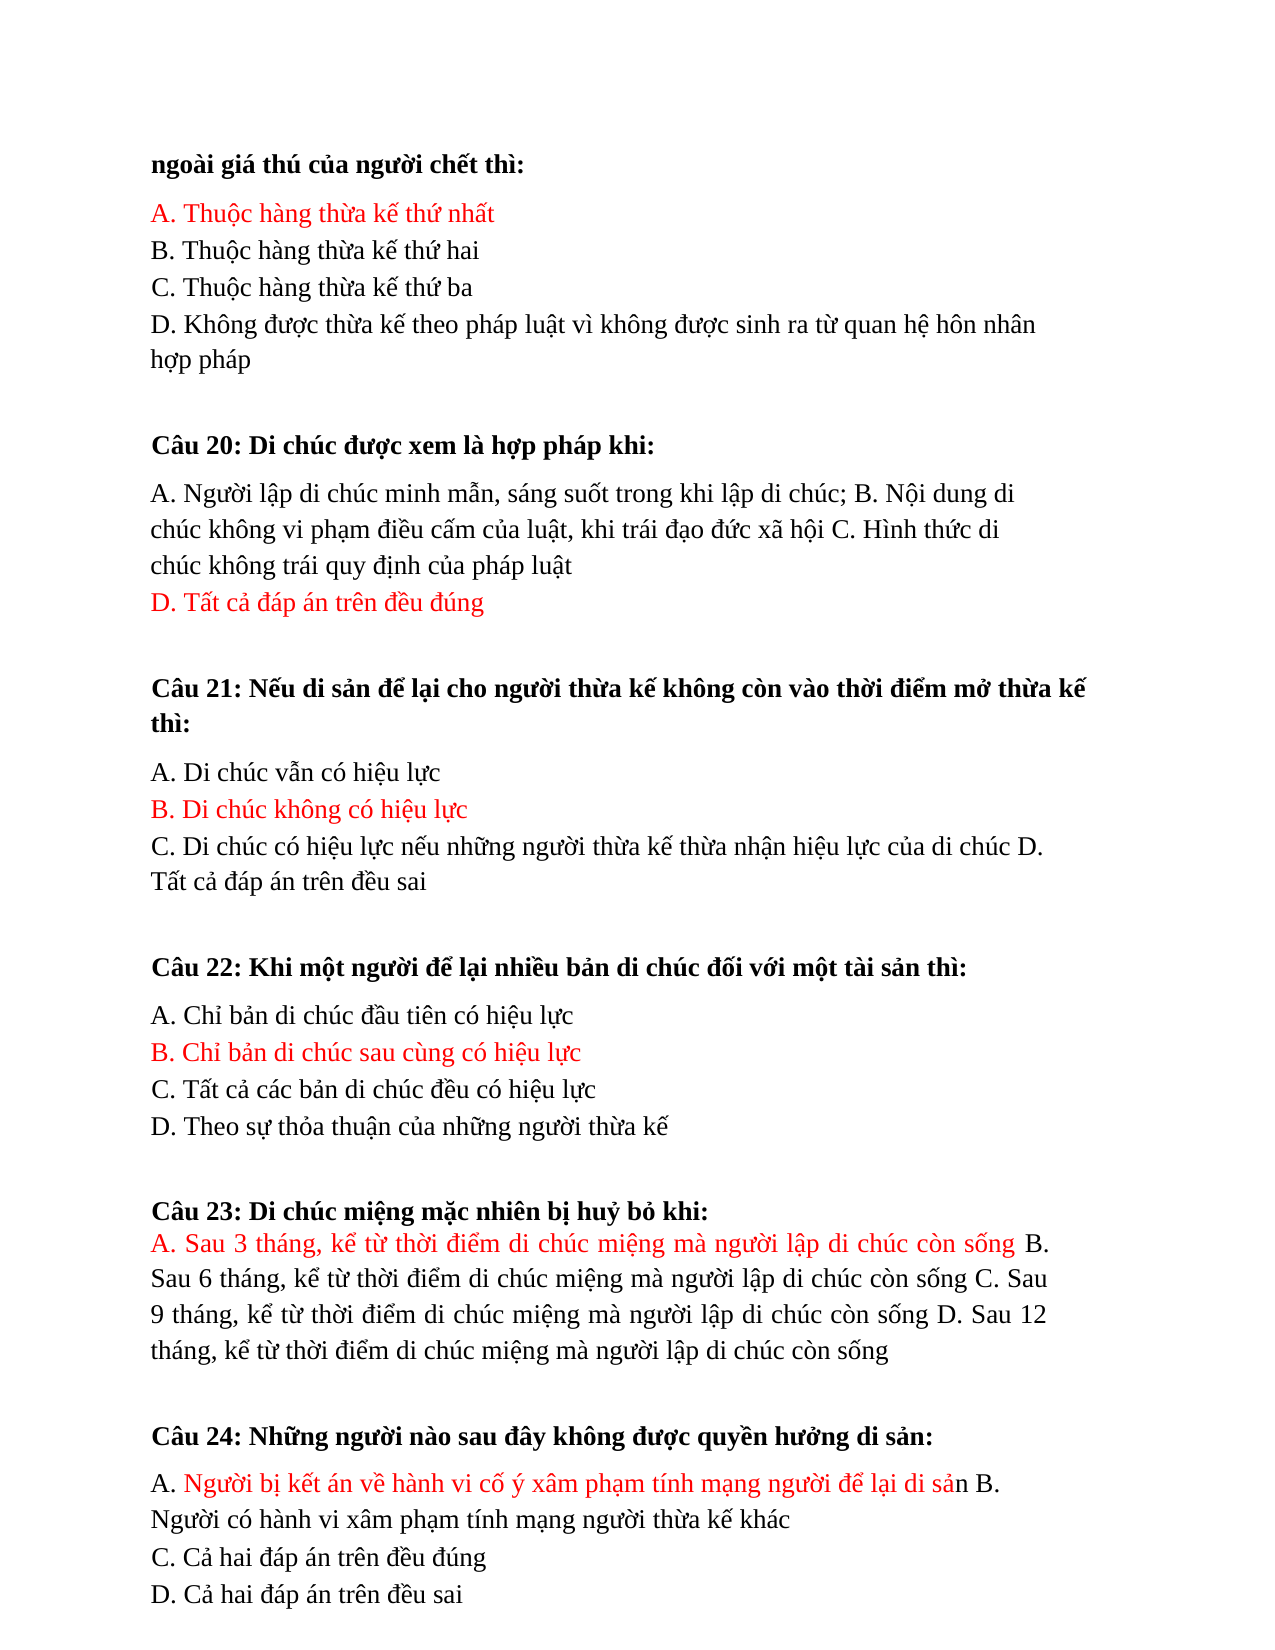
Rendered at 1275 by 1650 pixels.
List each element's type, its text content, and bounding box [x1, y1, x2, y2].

text A. Sau 3 tháng, kể từ thời điểm di chúc miệng mà người lập di chúc còn sống B. Sau 6 tháng, kể từ thời điểm di chúc miệng mà người lập di chúc còn sống C. Sau 9 tháng, kể từ thời điểm di chúc miệng mà người lập di chúc còn sống D. Sau 12 tháng, kể từ thời điểm di chúc miệng mà người lập di chúc còn sống [150, 1227, 1049, 1365]
text A. Người bị kết án về hành vi cố ý xâm phạm tính mạng người để lại di sản B. Người có hành vi xâm phạm tính mạng người thừa kế khác [150, 1468, 1015, 1534]
text A. Di chúc vẫn có hiệu lực [150, 756, 1132, 787]
text B. Thuộc hàng thừa kế thứ hai [150, 234, 1132, 265]
text A. Người lập di chúc minh mẫn, sáng suốt trong khi lập di chúc; B. Nội dung di chúc không vi phạm điều cấm của luật, khi trái đạo đức xã hội C. Hình thức di chúc không trái quy định của pháp luật [150, 477, 1038, 580]
text Câu 20: Di chúc được xem là hợp pháp khi: [151, 429, 1132, 461]
text C. Cả hai đáp án trên đều đúng [151, 1541, 1132, 1572]
text Câu 24: Những người nào sau đây không được quyền hưởng di sản: [151, 1420, 1132, 1451]
text B. Chỉ bản di chúc sau cùng có hiệu lực [150, 1036, 1132, 1067]
text Câu 22: Khi một người để lại nhiều bản di chúc đối với một tài sản thì: [151, 951, 1132, 982]
text Câu 21: Nếu di sản để lại cho người thừa kế không còn vào thời điểm mở thừa kế thì: [150, 672, 1089, 738]
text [151, 149, 1062, 180]
text D. Không được thừa kế theo pháp luật vì không được sinh ra từ quan hệ hôn nhân hợp pháp [150, 308, 1082, 375]
text D. Cả hai đáp án trên đều sai [150, 1578, 1132, 1609]
text D. Tất cả đáp án trên đều đúng [150, 586, 1132, 617]
text C. Thuộc hàng thừa kế thứ ba [151, 271, 1132, 302]
text Câu 23: Di chúc miệng mặc nhiên bị huỷ bỏ khi: [151, 1196, 1132, 1227]
text A. Chỉ bản di chúc đầu tiên có hiệu lực [150, 999, 1132, 1030]
text D. Theo sự thỏa thuận của những người thừa kế [150, 1110, 1132, 1141]
text B. Di chúc không có hiệu lực [150, 793, 1132, 824]
text A. Thuộc hàng thừa kế thứ nhất [150, 197, 1132, 228]
text C. Tất cả các bản di chúc đều có hiệu lực [151, 1073, 1132, 1104]
text C. Di chúc có hiệu lực nếu những người thừa kế thừa nhận hiệu lực của di chúc D. Tất cả đáp án trên đều sai [150, 830, 1058, 897]
